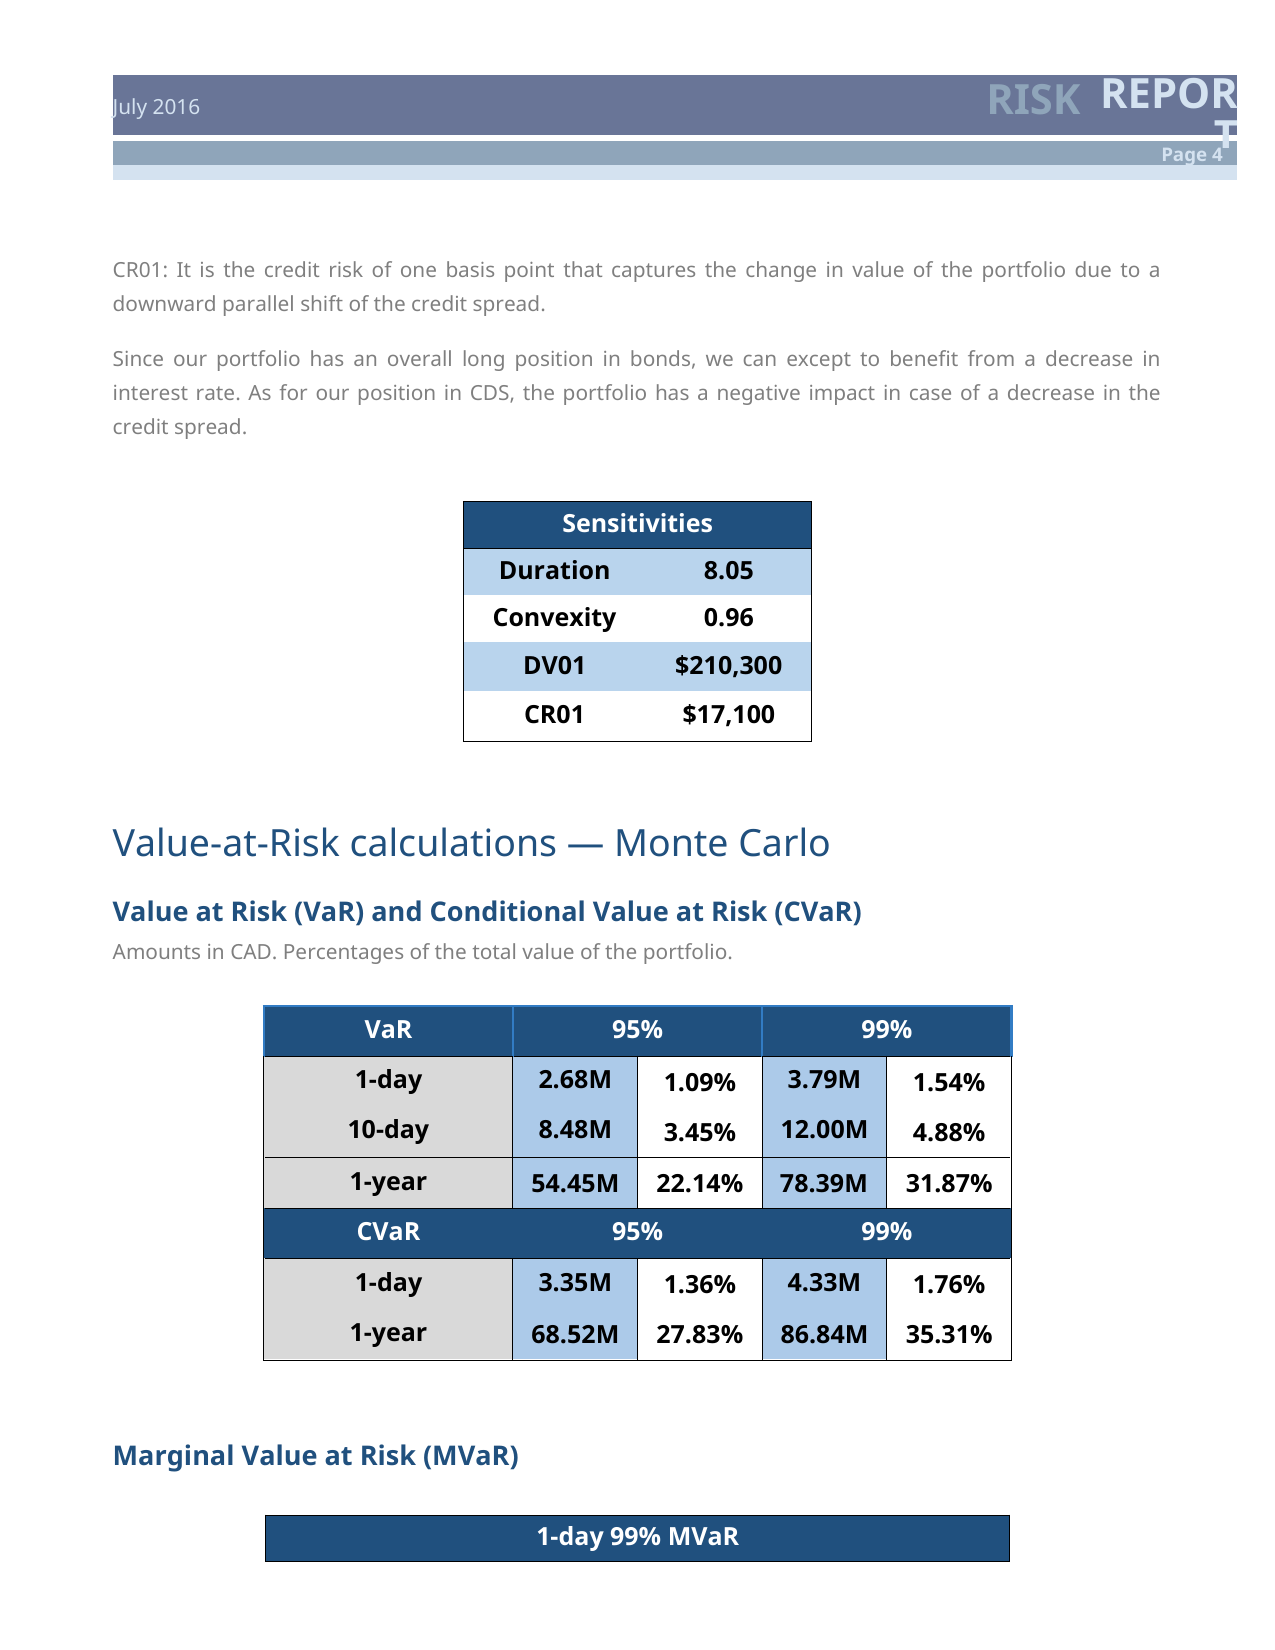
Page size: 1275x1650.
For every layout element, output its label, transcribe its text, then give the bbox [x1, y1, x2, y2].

table_cell 4.33M [763, 1259, 886, 1309]
text CR01: It is the credit risk of one basis point that captures the change in value of the portfolio due to a downward parallel shift of the credit spread. [112, 255, 1162, 317]
table_cell 0.96 [646, 595, 811, 642]
table_cell 8.05 [646, 549, 811, 595]
table_cell 86.84M [763, 1309, 886, 1359]
subtitle Marginal Value at Risk (MVaR) [112, 1436, 1162, 1473]
table_cell 99% [762, 1208, 1011, 1258]
table_cell 1.54% [887, 1057, 1011, 1106]
table_cell Convexity [464, 595, 646, 642]
table_cell 1-year [264, 1309, 512, 1359]
table_cell 8.48M [513, 1106, 637, 1157]
table_cell 4.88% [887, 1106, 1011, 1157]
table_header Sensitivities [464, 502, 811, 548]
text Since our portfolio has an overall long position in bonds, we can except to benefit from a decrease in interest rate. As for our position in CDS, the portfolio has a negative impact in case of a decrease in the credit spread. [112, 344, 1162, 440]
subtitle Value at Risk (VaR) and Conditional Value at Risk (CVaR) [112, 893, 1162, 930]
table_cell 27.83% [638, 1309, 762, 1359]
table_cell 10-day [264, 1106, 512, 1157]
table_cell 1-year [264, 1157, 512, 1208]
text Amounts in CAD. Percentages of the total value of the portfolio. [112, 937, 1162, 965]
table_cell 68.52M [513, 1309, 637, 1359]
table_cell $210,300 [646, 642, 811, 691]
table_header 99% [763, 1007, 1010, 1056]
table_cell 3.79M [763, 1057, 886, 1106]
table_cell $17,100 [646, 691, 811, 741]
table_cell 22.14% [638, 1158, 762, 1208]
table_cell 2.68M [513, 1057, 637, 1106]
table_header VaR [265, 1007, 512, 1056]
subtitle Value-at-Risk calculations — Monte Carlo [112, 817, 1162, 868]
table_cell 3.45% [638, 1106, 762, 1157]
table_cell 95% [513, 1209, 762, 1258]
table_header 1-day 99% MVaR [266, 1516, 1009, 1561]
table_cell 54.45M [513, 1158, 637, 1208]
table_cell Duration [464, 549, 646, 595]
table_cell 31.87% [887, 1157, 1011, 1208]
table_header 95% [514, 1007, 761, 1056]
table_cell 78.39M [763, 1158, 886, 1208]
table_cell 1.76% [887, 1258, 1011, 1309]
table_cell 1-day [264, 1057, 512, 1106]
table_cell CR01 [464, 691, 646, 741]
table_cell CVaR [264, 1208, 513, 1258]
table_cell 35.31% [887, 1309, 1011, 1359]
table_cell 1.09% [638, 1057, 762, 1106]
table_cell 1-day [264, 1258, 512, 1309]
table_cell 3.35M [513, 1259, 637, 1309]
table_cell 12.00M [763, 1106, 886, 1157]
table_cell DV01 [464, 642, 646, 691]
table_cell 1.36% [638, 1259, 762, 1309]
